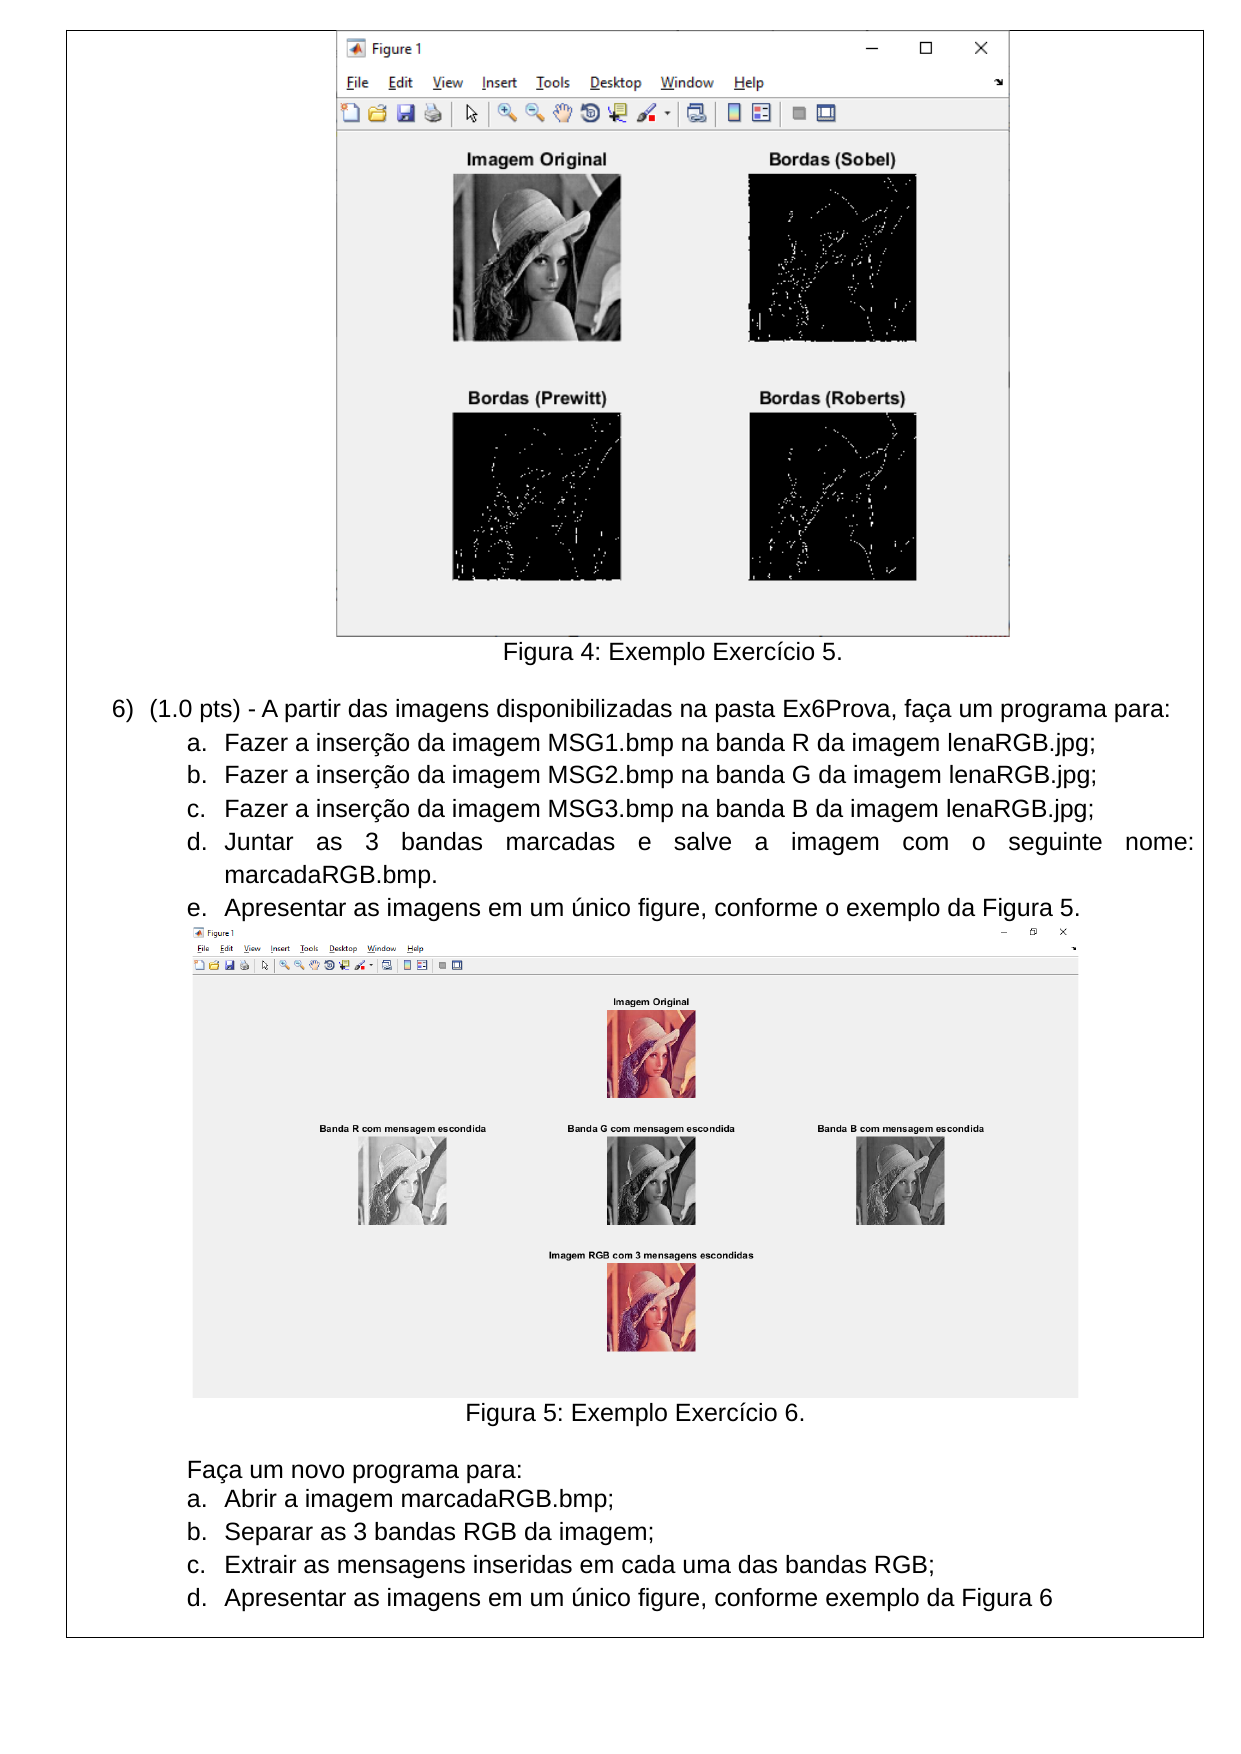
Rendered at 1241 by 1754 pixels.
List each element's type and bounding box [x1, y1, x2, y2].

picture [192, 925, 1079, 1398]
picture [336, 30, 1010, 637]
table_cell [67, 31, 1203, 1637]
